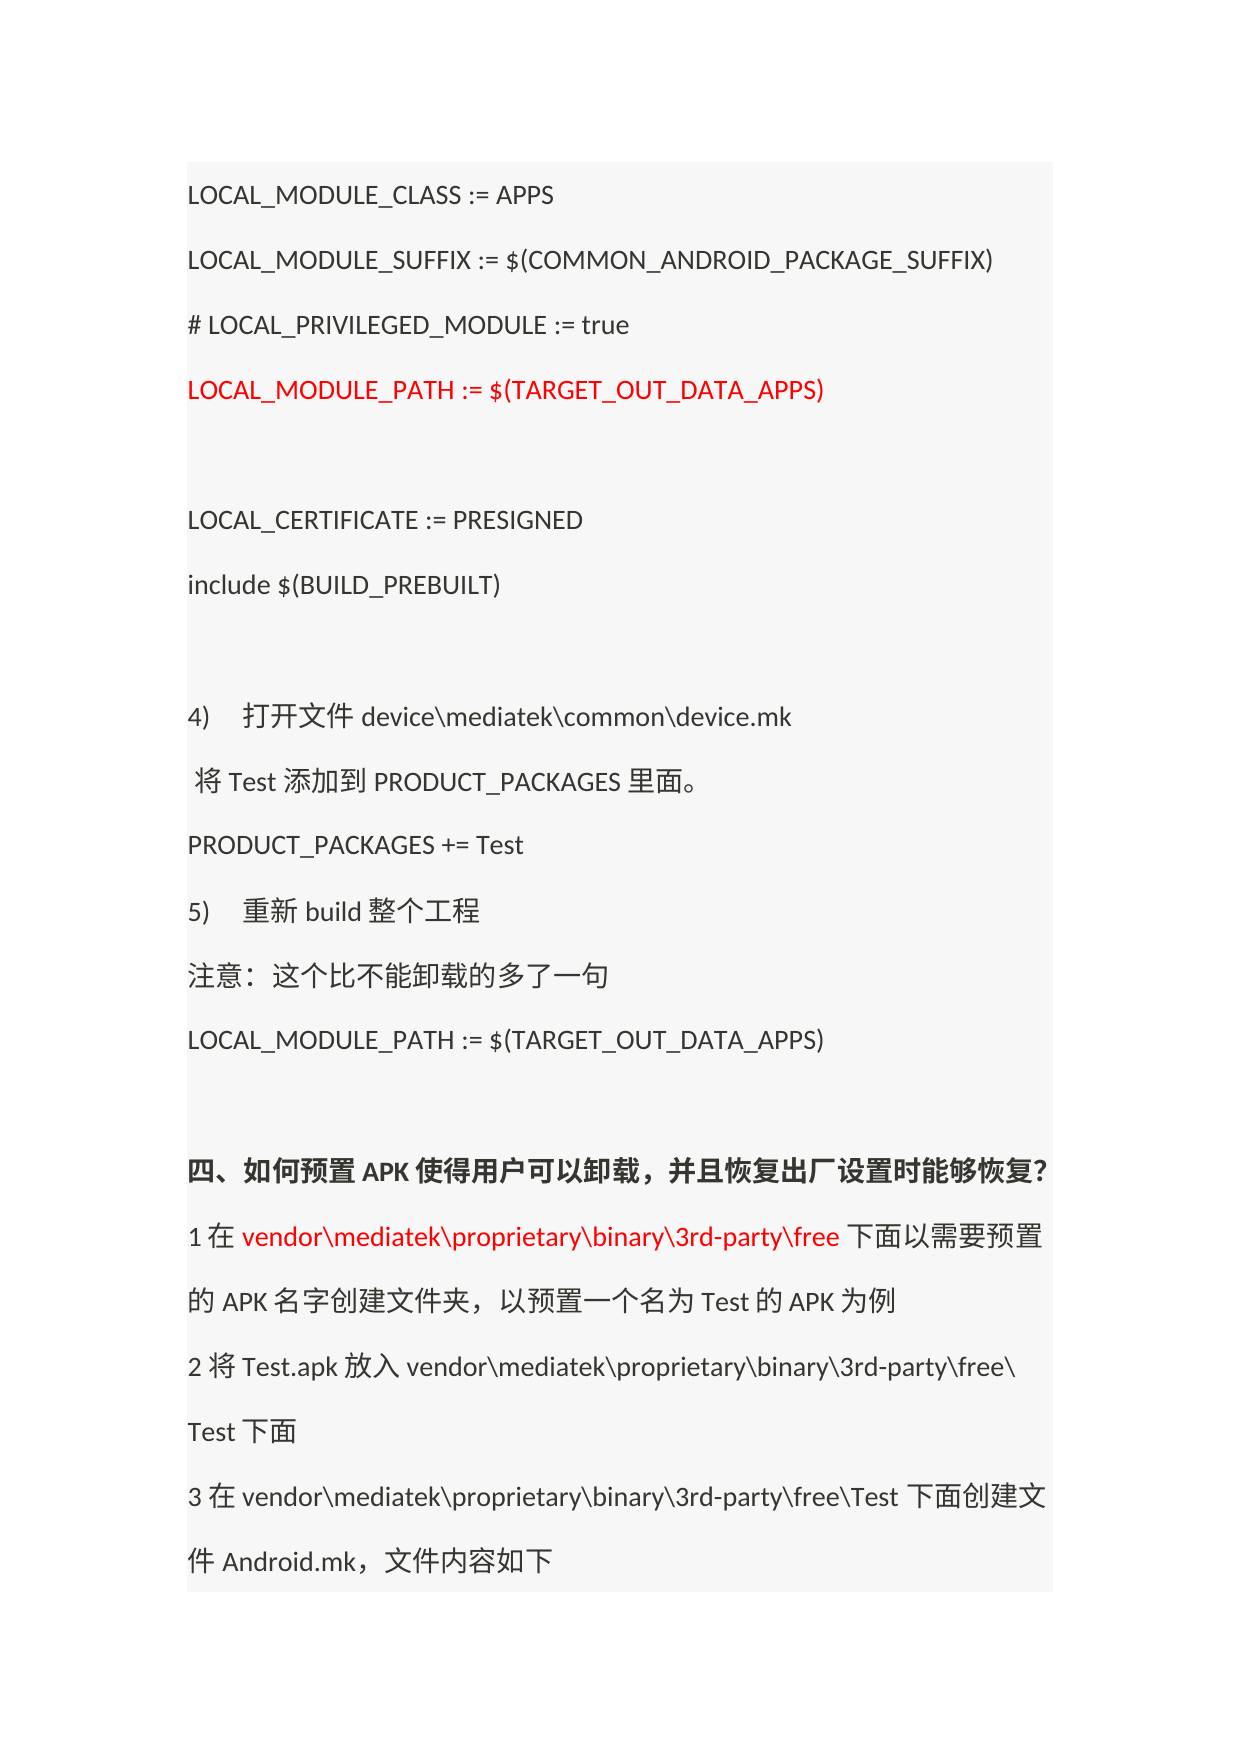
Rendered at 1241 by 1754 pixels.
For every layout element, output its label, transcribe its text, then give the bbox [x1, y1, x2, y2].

text 4) 打开文件 device\mediatek\common\device.mk [187, 682, 1053, 747]
text 将 Test 添加到 PRODUCT_PACKAGES 里面。 [187, 747, 1053, 812]
text # LOCAL_PRIVILEGED_MODULE := true [187, 292, 1053, 357]
text LOCAL_MODULE_SUFFIX := $(COMMON_ANDROID_PACKAGE_SUFFIX) [187, 227, 1053, 292]
text 2 将Test.apk 放入vendor\mediatek\proprietary\binary\3rd-party\free\Test下面 [187, 1332, 1053, 1462]
text 1在 vendor\mediatek\proprietary\binary\3rd-party\free下面以需要预置的 APK 名字创建文件夹，以预置一个名为Test的APK为例 [187, 1202, 1053, 1332]
text 5) 重新 build 整个工程 [187, 877, 1053, 942]
text LOCAL_MODULE_PATH := $(TARGET_OUT_DATA_APPS) [187, 357, 1053, 422]
text LOCAL_MODULE_PATH := $(TARGET_OUT_DATA_APPS) [187, 1007, 1053, 1072]
text include $(BUILD_PREBUILT) [187, 552, 1053, 617]
text PRODUCT_PACKAGES += Test [187, 812, 1053, 877]
text LOCAL_MODULE_CLASS := APPS [187, 162, 1053, 227]
text 四、如何预置APK使得用户可以卸载，并且恢复出厂设置时能够恢复？ [187, 1137, 1053, 1202]
text LOCAL_CERTIFICATE := PRESIGNED [187, 487, 1053, 552]
text 注意：这个比不能卸载的多了一句 [187, 942, 1053, 1007]
text 3 在vendor\mediatek\proprietary\binary\3rd-party\free\Test 下面创建文件 Android.mk，文件内容如下 [187, 1462, 1053, 1592]
